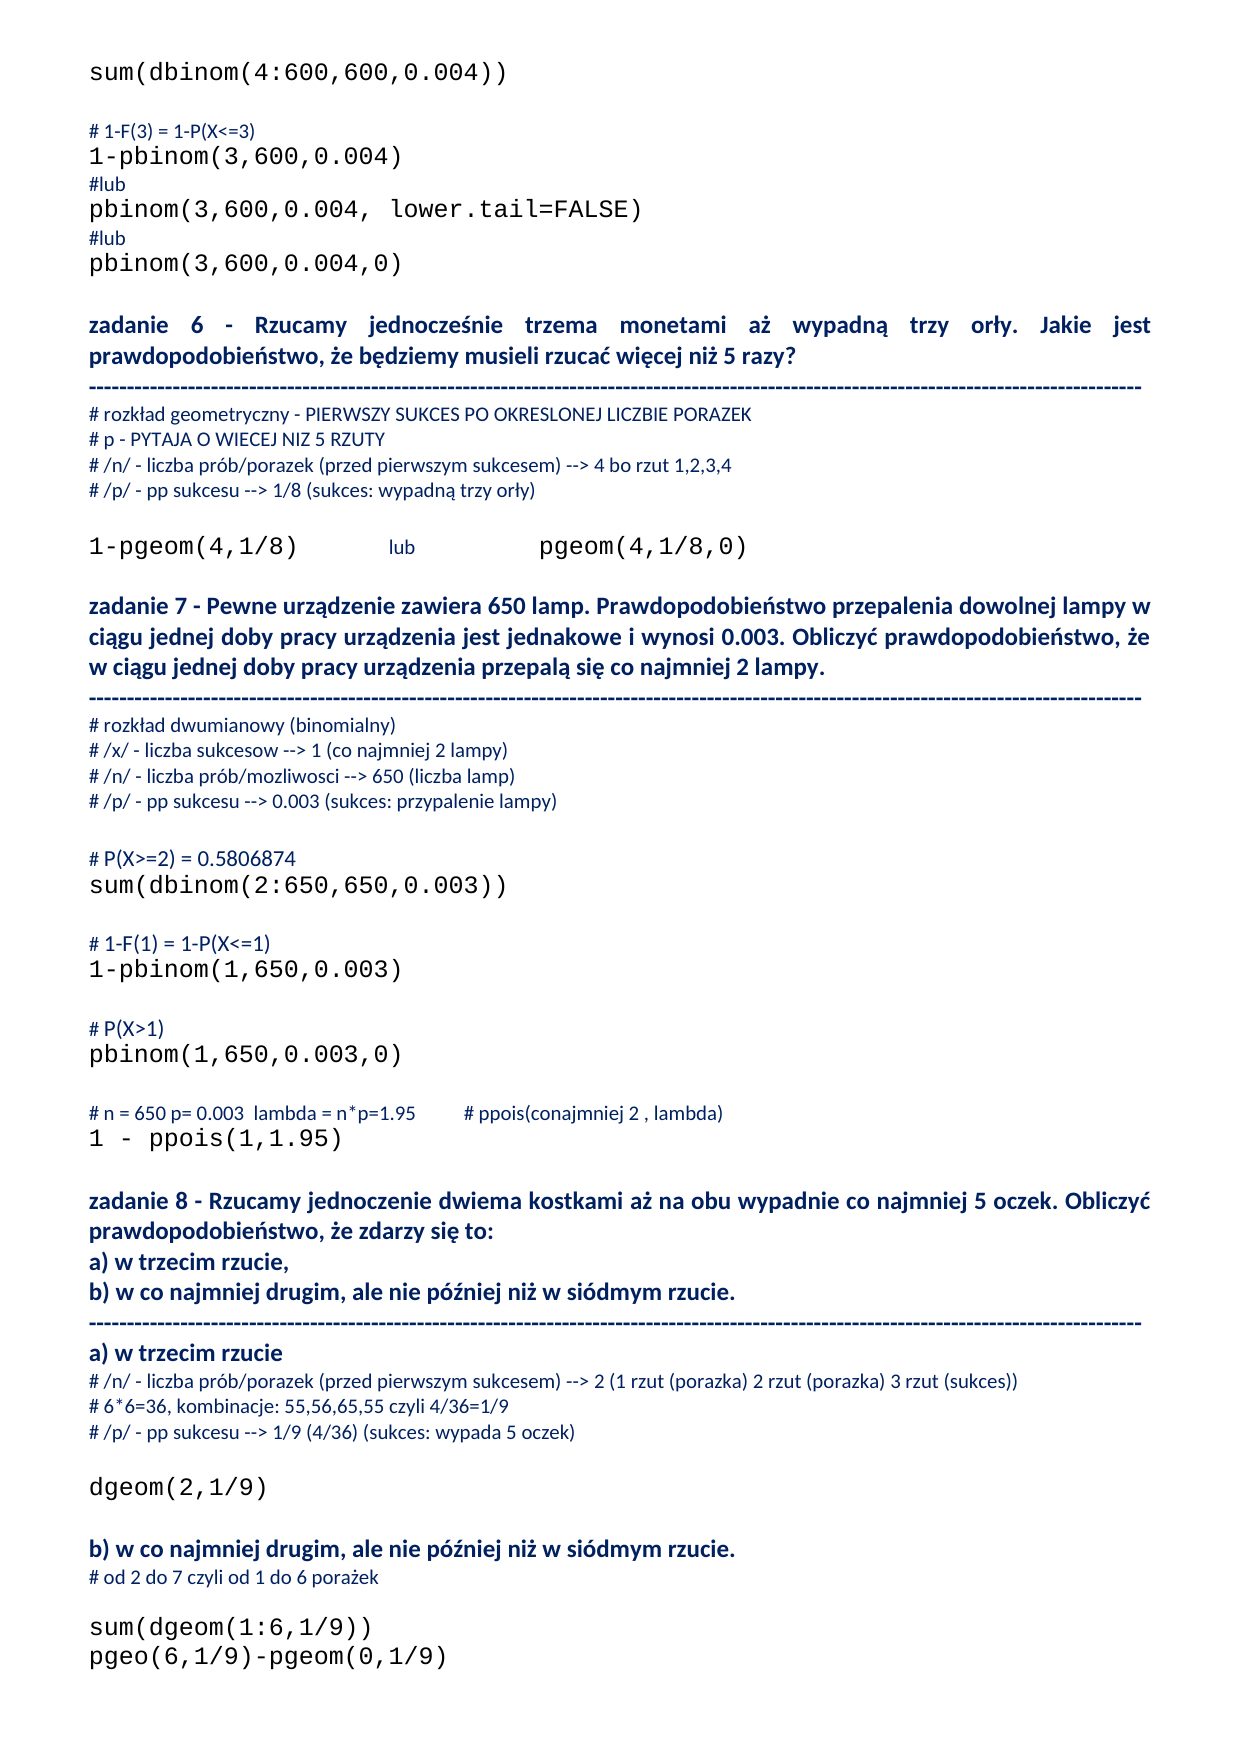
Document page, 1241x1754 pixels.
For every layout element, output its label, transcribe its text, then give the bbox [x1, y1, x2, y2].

text #lub [88, 172, 1152, 197]
text sum(dgeom(1:6,1/9)) [88, 1615, 1152, 1643]
text zadanie 6 - Rzucamy jednocześnie trzema monetami aż wypadną trzy orły. Jakie jest prawdopodobieństwo, że będziemy musieli rzucać więcej niż 5 razy? [88, 310, 1152, 371]
text pbinom(3,600,0.004,0) [88, 251, 1152, 279]
text zadanie 7 - Pewne urządzenie zawiera 650 lamp. Prawdopodobieństwo przepalenia dowolnej lampy w ciągu jednej doby pracy urządzenia jest jednakowe i wynosi 0.003. Obliczyć prawdopodobieństwo, że w ciągu jednej doby pracy urządzenia przepalą się co najmniej 2 lampy. [88, 590, 1152, 682]
text a) w trzecim rzucie, [88, 1246, 1152, 1276]
text # /n/ - liczba prób/porazek (przed pierwszym sukcesem) --> 4 bo rzut 1,2,3,4 [88, 452, 1152, 477]
text 1 - ppois(1,1.95) [88, 1126, 1152, 1154]
text pbinom(1,650,0.003,0) [88, 1042, 1152, 1070]
text b) w co najmniej drugim, ale nie później niż w siódmym rzucie. [88, 1534, 1152, 1564]
text b) w co najmniej drugim, ale nie później niż w siódmym rzucie. [88, 1276, 1152, 1307]
text #lub [88, 225, 1152, 251]
text sum(dbinom(2:650,650,0.003)) [88, 872, 1152, 901]
text # /n/ - liczba prób/porazek (przed pierwszym sukcesem) --> 2 (1 rzut (porazka) 2 rzut (porazka) 3 rzut (sukces)) [88, 1368, 1152, 1393]
text # P(X>=2) = 0.5806874 [88, 844, 1152, 872]
text sum(dbinom(4:600,600,0.004)) [88, 59, 1152, 87]
text 1-pbinom(1,650,0.003) [88, 957, 1152, 985]
text # /p/ - pp sukcesu --> 1/9 (4/36) (sukces: wypada 5 oczek) [88, 1419, 1152, 1444]
text # rozkład dwumianowy (binomialny) [88, 712, 1152, 738]
text # 1-F(1) = 1-P(X<=1) [88, 929, 1152, 957]
text pgeo(6,1/9)-pgeom(0,1/9) [88, 1643, 1152, 1672]
text # /p/ - pp sukcesu --> 0.003 (sukces: przypalenie lampy) [88, 788, 1152, 814]
text # /p/ - pp sukcesu --> 1/8 (sukces: wypadną trzy orły) [88, 477, 1152, 503]
text # od 2 do 7 czyli od 1 do 6 porażek [88, 1564, 1152, 1589]
text # /n/ - liczba prób/mozliwosci --> 650 (liczba lamp) [88, 763, 1152, 788]
text # n = 650 p= 0.003 lambda = n*p=1.95 # ppois(conajmniej 2 , lambda) [88, 1101, 1152, 1126]
text dgeom(2,1/9) [88, 1475, 1152, 1503]
text # 1-F(3) = 1-P(X<=3) [88, 118, 1152, 143]
text # /x/ - liczba sukcesow --> 1 (co najmniej 2 lampy) [88, 738, 1152, 763]
text zadanie 8 - Rzucamy jednoczenie dwiema kostkami aż na obu wypadnie co najmniej 5 oczek. Obliczyć prawdopodobieństwo, że zdarzy się to: [88, 1185, 1152, 1246]
text ------------------------------------------------------------------------------------------------------------------------------------------ [88, 682, 1152, 712]
text # p - PYTAJA O WIECEJ NIZ 5 RZUTY [88, 427, 1152, 452]
text # rozkład geometryczny - PIERWSZY SUKCES PO OKRESLONEJ LICZBIE PORAZEK [88, 401, 1152, 427]
text # P(X>1) [88, 1014, 1152, 1042]
text 1-pgeom(4,1/8) lub pgeom(4,1/8,0) [88, 533, 1152, 562]
text ------------------------------------------------------------------------------------------------------------------------------------------ [88, 1307, 1152, 1337]
text ------------------------------------------------------------------------------------------------------------------------------------------ [88, 371, 1152, 401]
text pbinom(3,600,0.004, lower.tail=FALSE) [88, 197, 1152, 225]
text a) w trzecim rzucie [88, 1337, 1152, 1368]
text # 6*6=36, kombinacje: 55,56,65,55 czyli 4/36=1/9 [88, 1393, 1152, 1419]
text 1-pbinom(3,600,0.004) [88, 143, 1152, 172]
